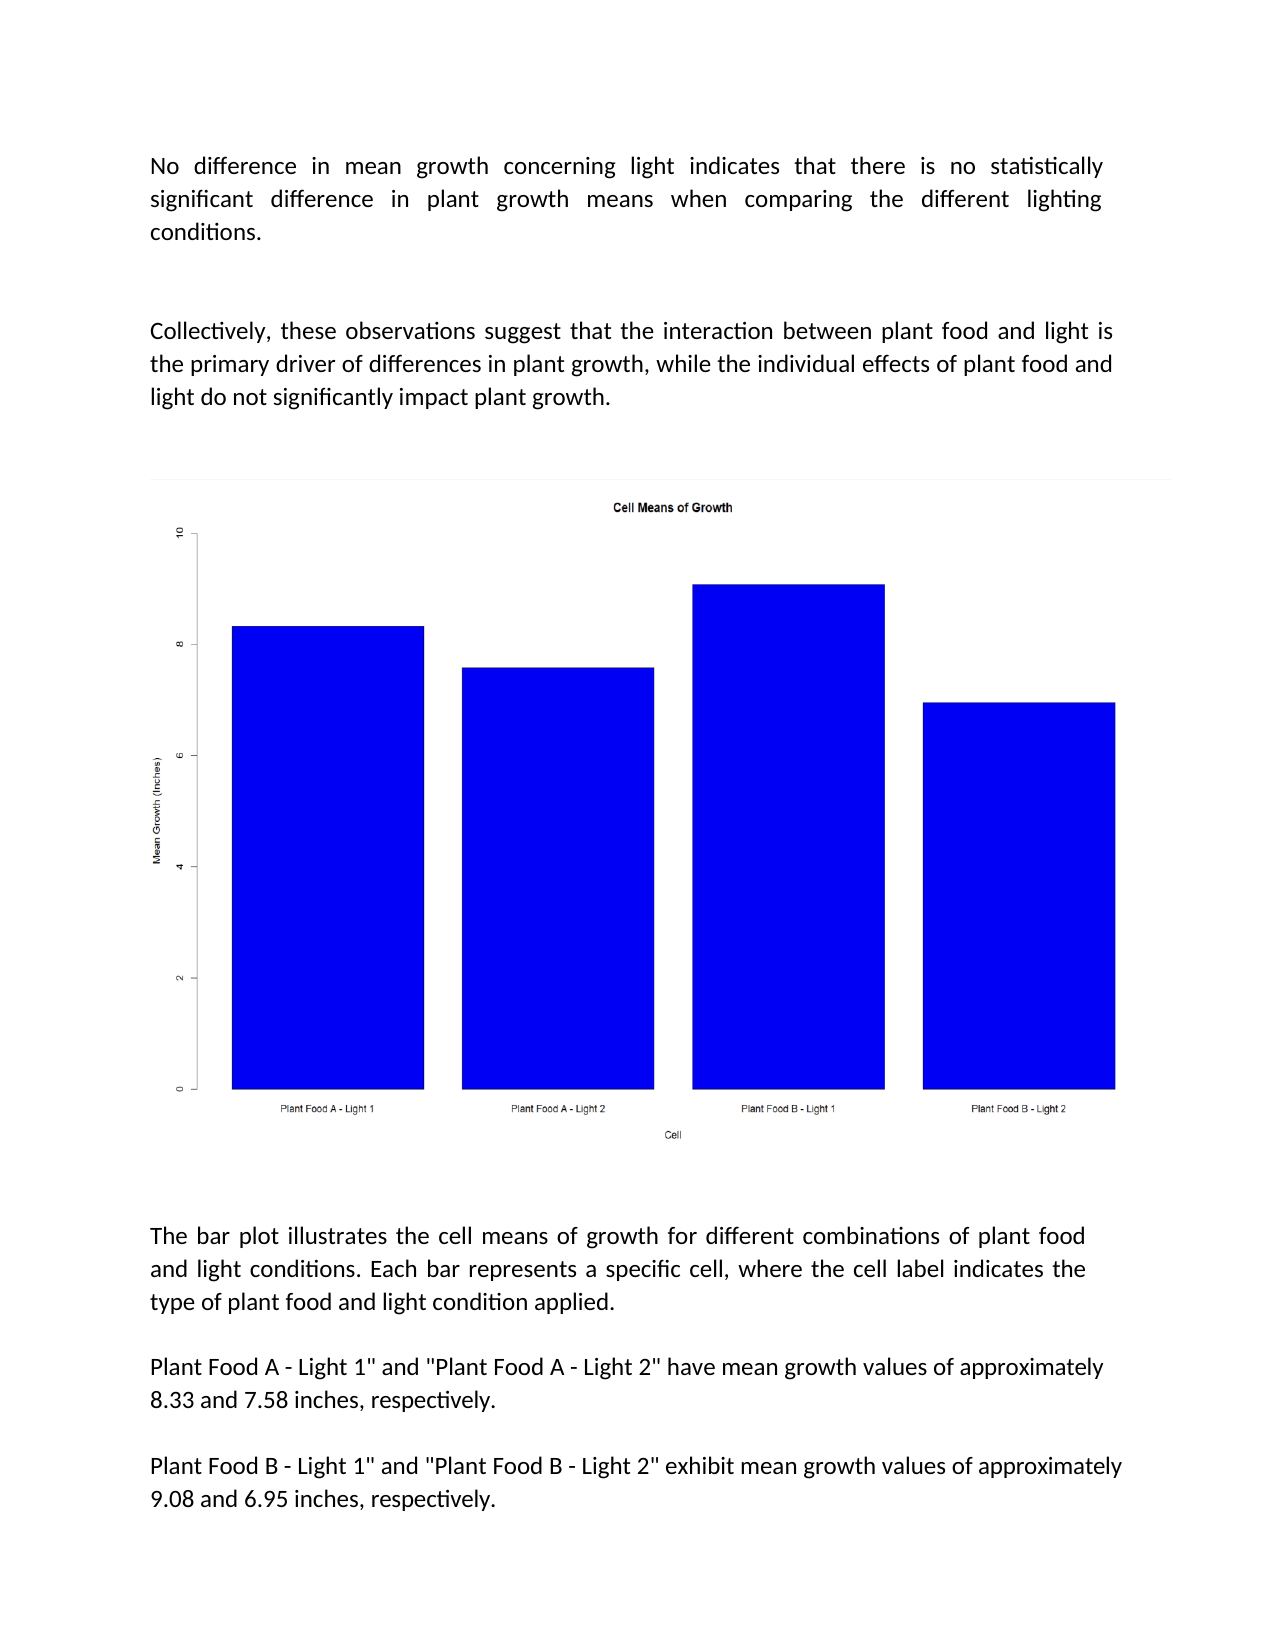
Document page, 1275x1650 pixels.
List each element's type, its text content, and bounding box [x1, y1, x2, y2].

text Collectively, these observations suggest that the interaction between plant food and light is the primary driver of differences in plant growth, while the individual effects of plant food and light do not significantly impact plant growth. [150, 315, 1113, 411]
text No difference in mean growth concerning light indicates that there is no statistically significant difference in plant growth means when comparing the different lighting conditions. [150, 150, 1104, 246]
picture [150, 479, 1172, 1139]
text Plant Food A - Light 1" and "Plant Food A - Light 2" have mean growth values of approximately [150, 1351, 1242, 1382]
text The bar plot illustrates the cell means of growth for different combinations of plant food and light conditions. Each bar represents a specific cell, where the cell label indicates the type of plant food and light condition applied. [150, 1220, 1086, 1316]
text 8.33 and 7.58 inches, respectively. [150, 1384, 1242, 1415]
text Plant Food B - Light 1" and "Plant Food B - Light 2" exhibit mean growth values of approximately [150, 1450, 1242, 1481]
text 9.08 and 6.95 inches, respectively. [150, 1483, 1242, 1514]
